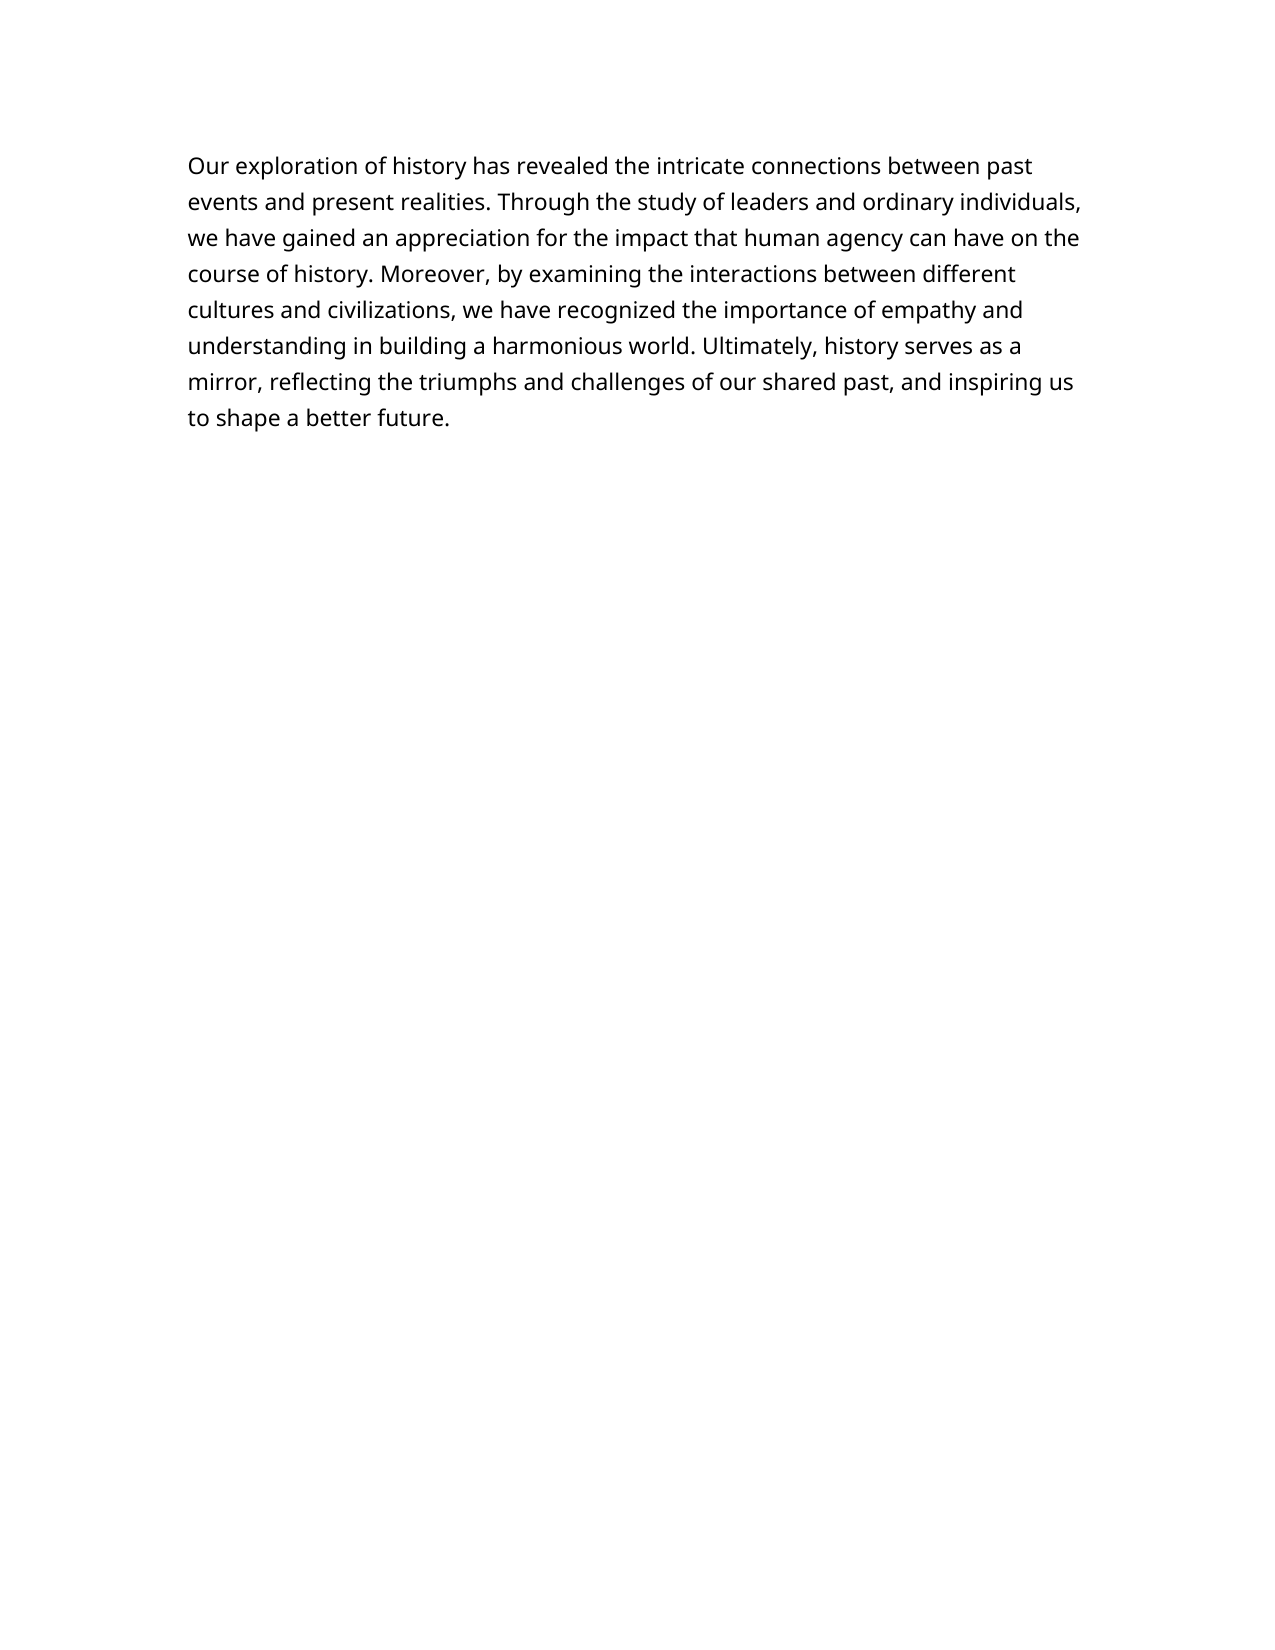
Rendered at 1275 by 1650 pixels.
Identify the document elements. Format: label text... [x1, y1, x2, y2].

text Our exploration of history has revealed the intricate connections between past events and present realities. Through the study of leaders and ordinary individuals, we have gained an appreciation for the impact that human agency can have on the course of history. Moreover, by examining the interactions between different cultures and civilizations, we have recognized the importance of empathy and understanding in building a harmonious world. Ultimately, history serves as a mirror, reflecting the triumphs and challenges of our shared past, and inspiring us to shape a better future. [187, 150, 1087, 433]
